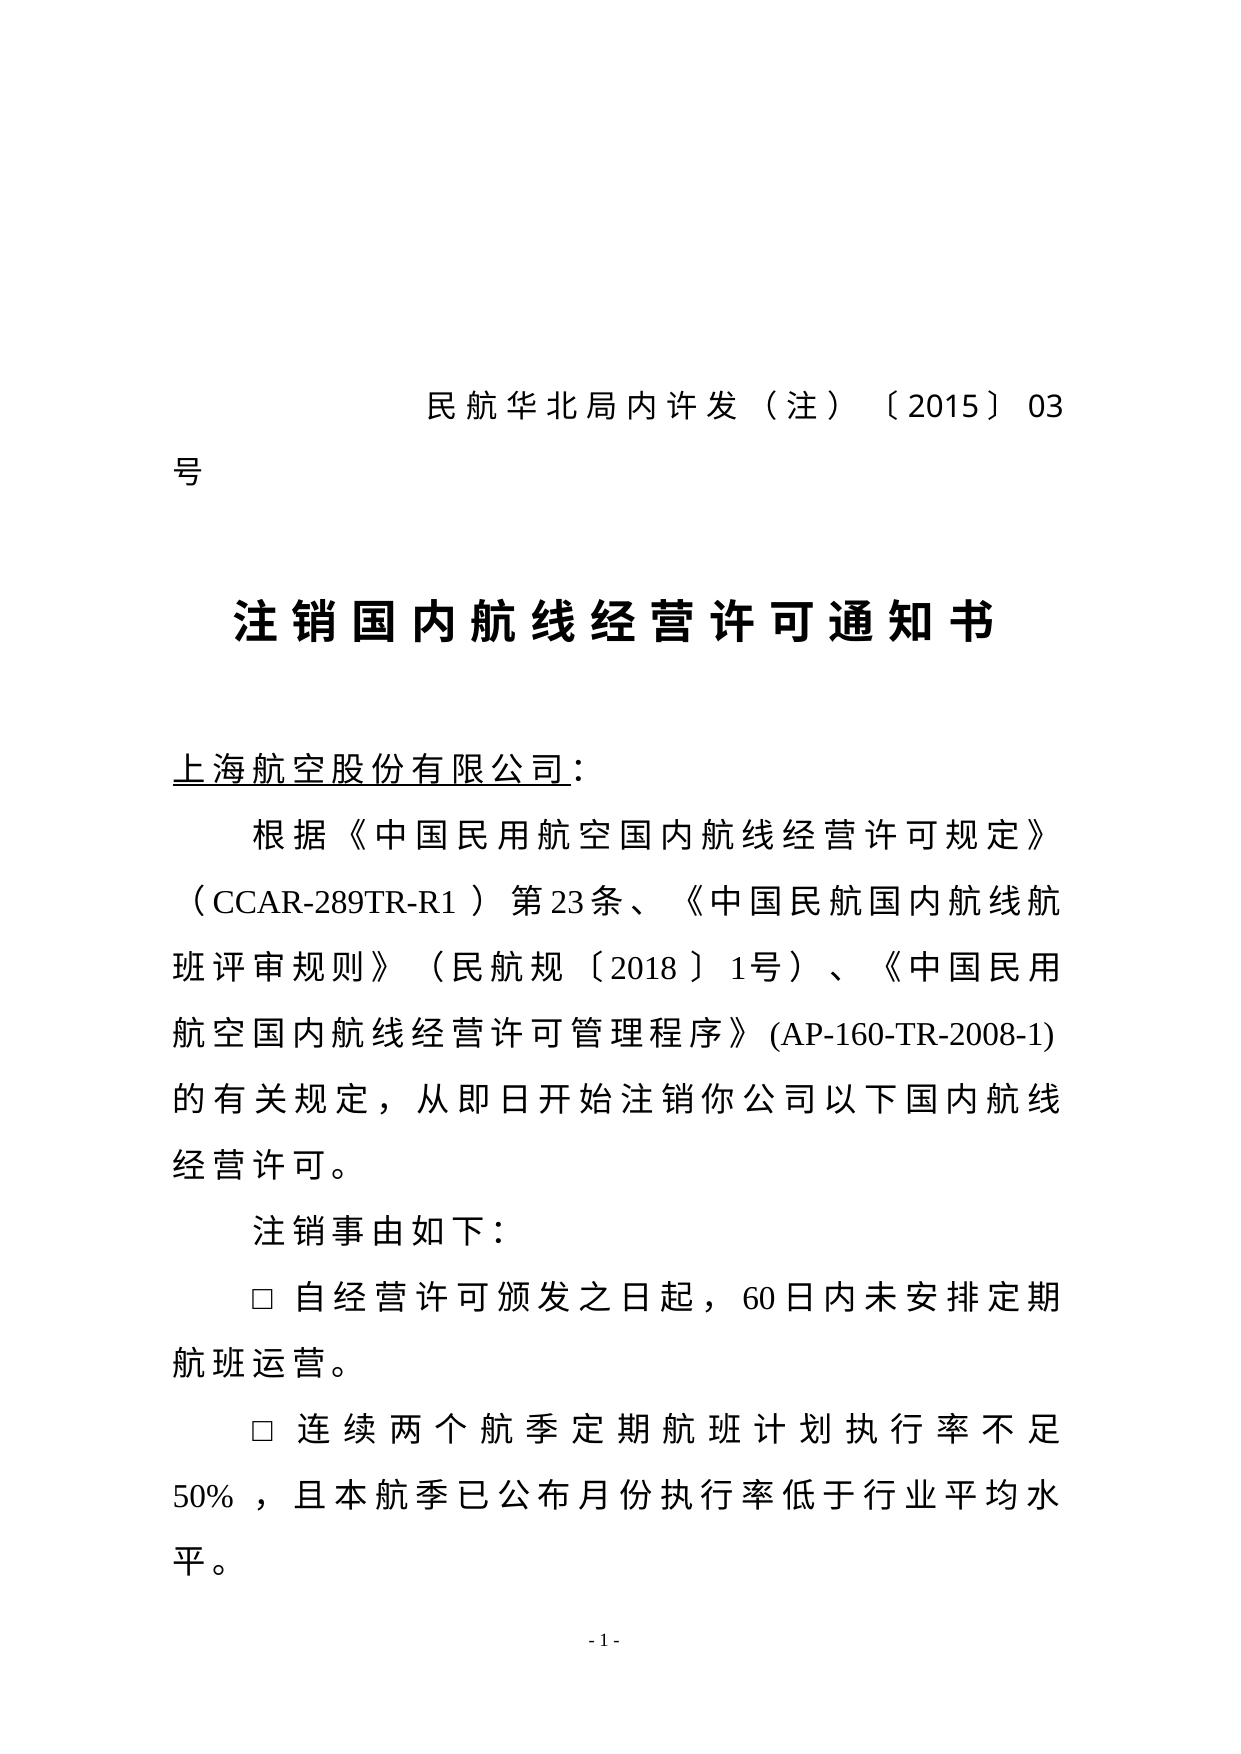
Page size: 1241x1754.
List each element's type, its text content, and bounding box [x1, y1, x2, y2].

text 上海航空股份有限公司： [172, 734, 1068, 800]
text 注销事由如下： [172, 1196, 1068, 1262]
text □自经营许可颁发之日起，60日内未安排定期航班运营。 [172, 1262, 1068, 1394]
text 民航华北局内许发（注）〔2015〕03号 [172, 371, 1068, 503]
text 注销国内航线经营许可通知书 [172, 569, 1068, 668]
text □连续两个航季定期航班计划执行率不足50%，且本航季已公布月份执行率低于行业平均水平。 [172, 1394, 1068, 1592]
text 根据《中国民用航空国内航线经营许可规定》（CCAR-289TR-R1）第23条、《中国民航国内航线航班评审规则》（民航规〔2018〕1号）、《中国民用航空国内航线经营许可管理程序》(AP-160-TR-2008-1)的有关规定，从即日开始注销你公司以下国内航线经营许可。 [172, 800, 1068, 1196]
